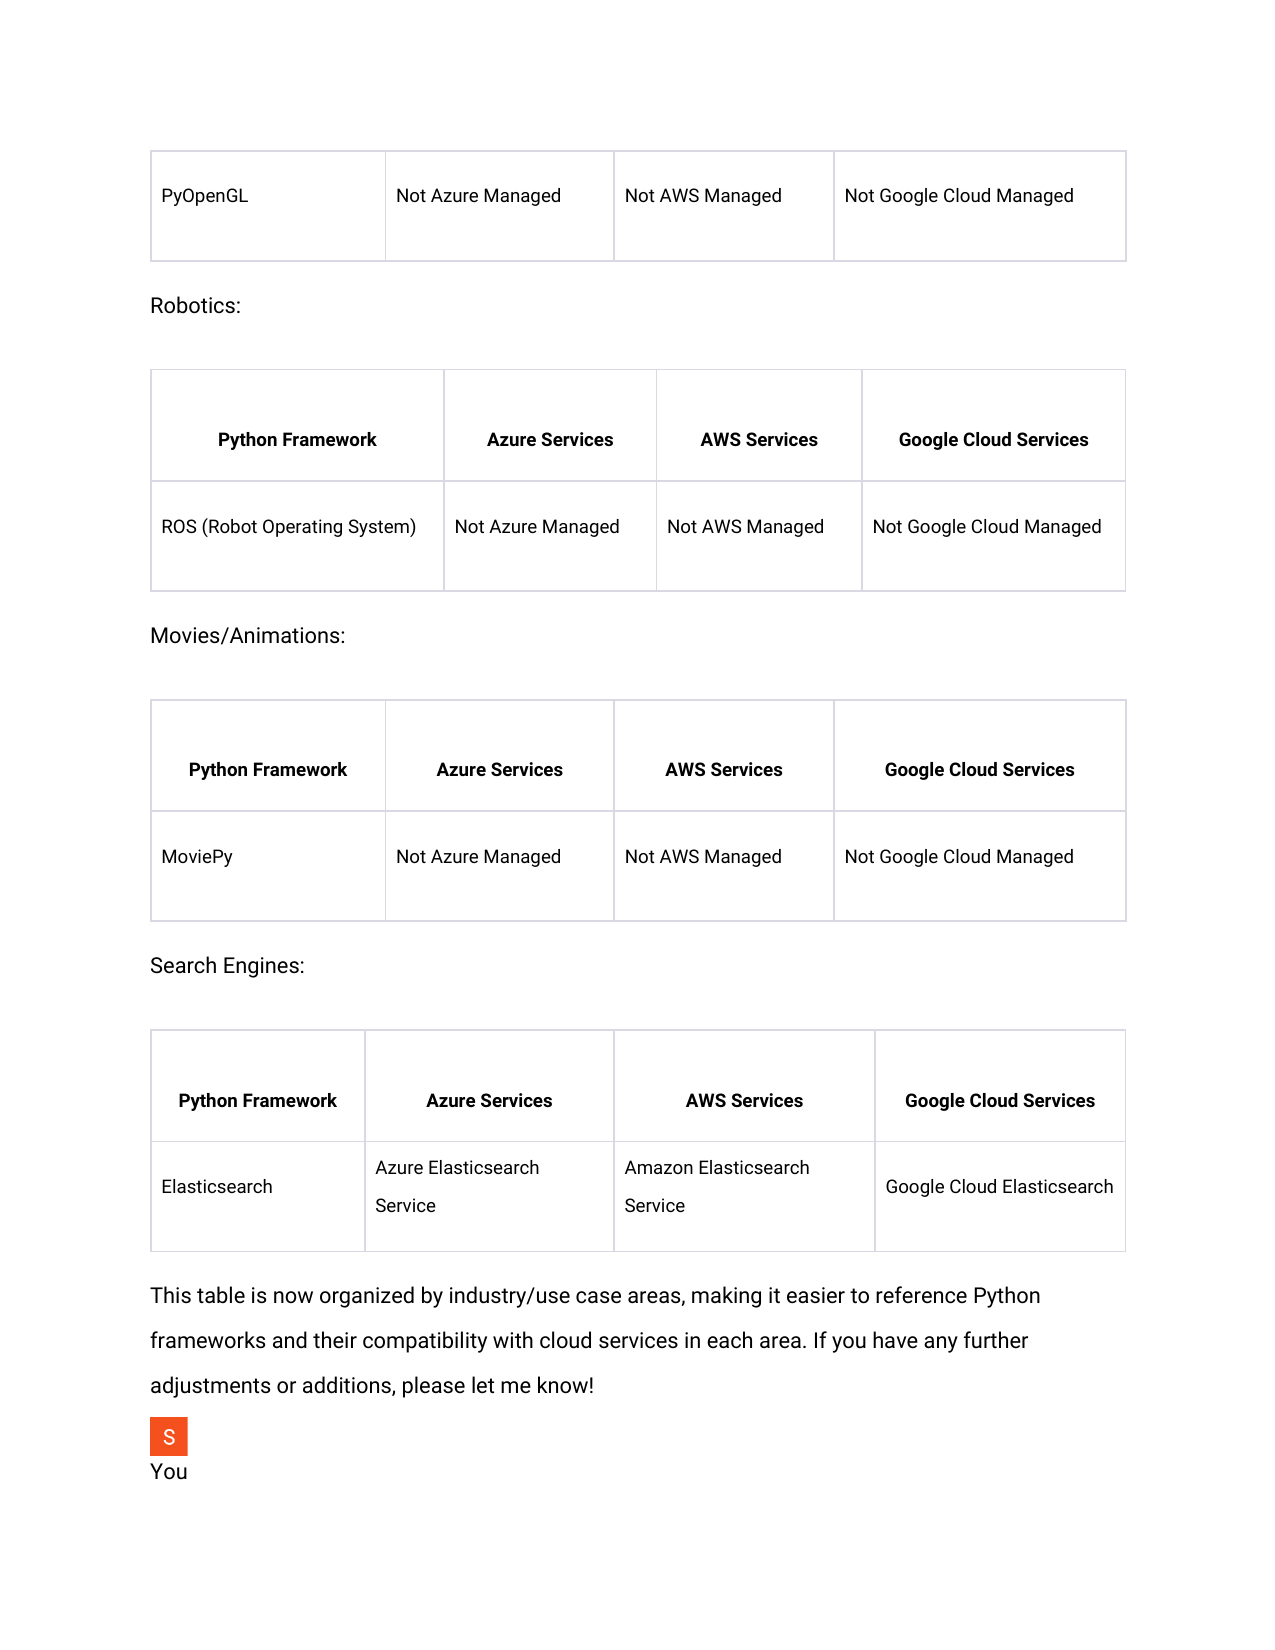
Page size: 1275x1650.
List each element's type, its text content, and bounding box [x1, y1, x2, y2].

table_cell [835, 152, 1125, 260]
text This table is now organized by industry/use case areas, making it easier to reference Python frameworks and their compatibility with cloud services in each area. If you have any further adjustments or additions, please let me know! [150, 1283, 1125, 1398]
table_cell Not AWS Managed [657, 482, 861, 590]
table_cell Not Azure Managed [386, 812, 613, 920]
table_cell Not Google Cloud Managed [835, 812, 1125, 920]
text You [150, 1459, 1125, 1485]
table_cell Elasticsearch [152, 1142, 364, 1251]
table_header Azure Services [366, 1031, 613, 1141]
table_header Google Cloud Services [876, 1031, 1125, 1141]
table_header Google Cloud Services [863, 370, 1125, 480]
table_cell Not Google Cloud Managed [863, 482, 1125, 590]
text Robotics: [150, 293, 1125, 318]
table_cell PyOpenGL [152, 152, 385, 260]
table_header Azure Services [386, 701, 613, 810]
table_header Azure Services [445, 370, 656, 480]
table_header AWS Services [615, 1031, 874, 1141]
table_cell Not AWS Managed [615, 812, 833, 920]
table_header AWS Services [657, 370, 861, 480]
table_header Python Framework [152, 370, 443, 480]
picture [150, 1417, 188, 1456]
table_cell Azure Elasticsearch Service [366, 1142, 613, 1251]
table_header Python Framework [152, 1031, 364, 1141]
text Search Engines: [150, 953, 1125, 979]
table_cell MoviePy [152, 812, 385, 920]
table_header Google Cloud Services [835, 701, 1125, 810]
table_header AWS Services [615, 701, 833, 810]
table_cell Not AWS Managed [615, 152, 833, 260]
table_cell Not Azure Managed [445, 482, 656, 590]
table_cell Not Azure Managed [386, 152, 613, 260]
table_header Python Framework [152, 701, 385, 810]
table_cell ROS (Robot Operating System) [152, 482, 443, 590]
text Movies/Animations: [150, 623, 1125, 648]
table_cell Google Cloud Elasticsearch [876, 1142, 1125, 1251]
table_cell Amazon Elasticsearch Service [615, 1142, 874, 1251]
